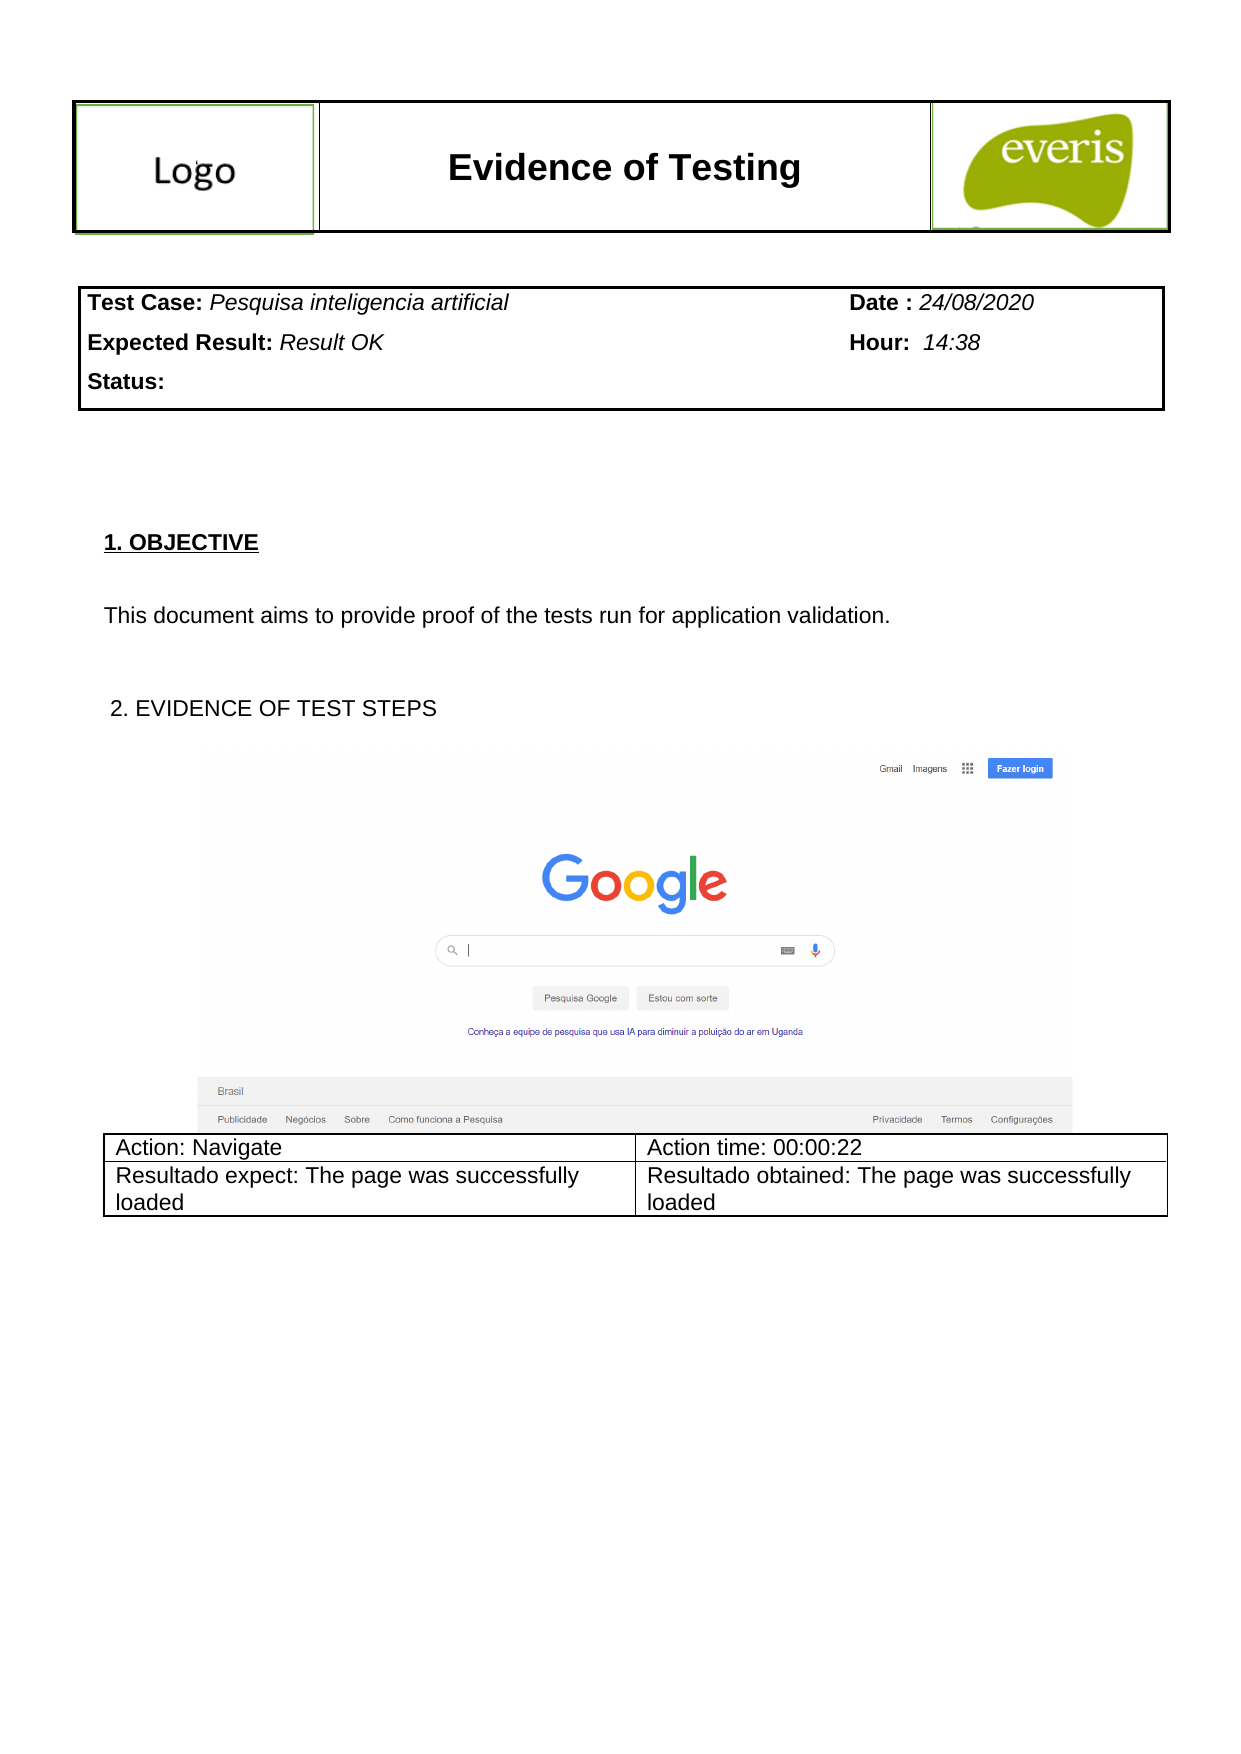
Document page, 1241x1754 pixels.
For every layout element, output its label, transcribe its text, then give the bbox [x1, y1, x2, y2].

text This document aims to provide proof of the tests run for application validation. [103, 602, 1166, 629]
table_header Test Case: Pesquisa inteligencia artificial Expected Result: Result OK Status: [81, 289, 842, 407]
table_cell Resultado expect: The page was successfully loaded [105, 1162, 635, 1215]
picture [932, 103, 1168, 230]
text 1. OBJECTIVE [103, 529, 1166, 555]
table_cell Resultado obtained: The page was successfully loaded [636, 1161, 1167, 1215]
table_header Action: Navigate [105, 1135, 635, 1161]
picture [76, 104, 315, 230]
text 2. EVIDENCE OF TEST STEPS [103, 695, 1166, 721]
picture [197, 747, 1073, 1133]
table_header Action time: 00:00:22 [636, 1135, 1167, 1161]
table_header Date : 24/08/2020 Hour: 14:38 [842, 289, 1162, 407]
